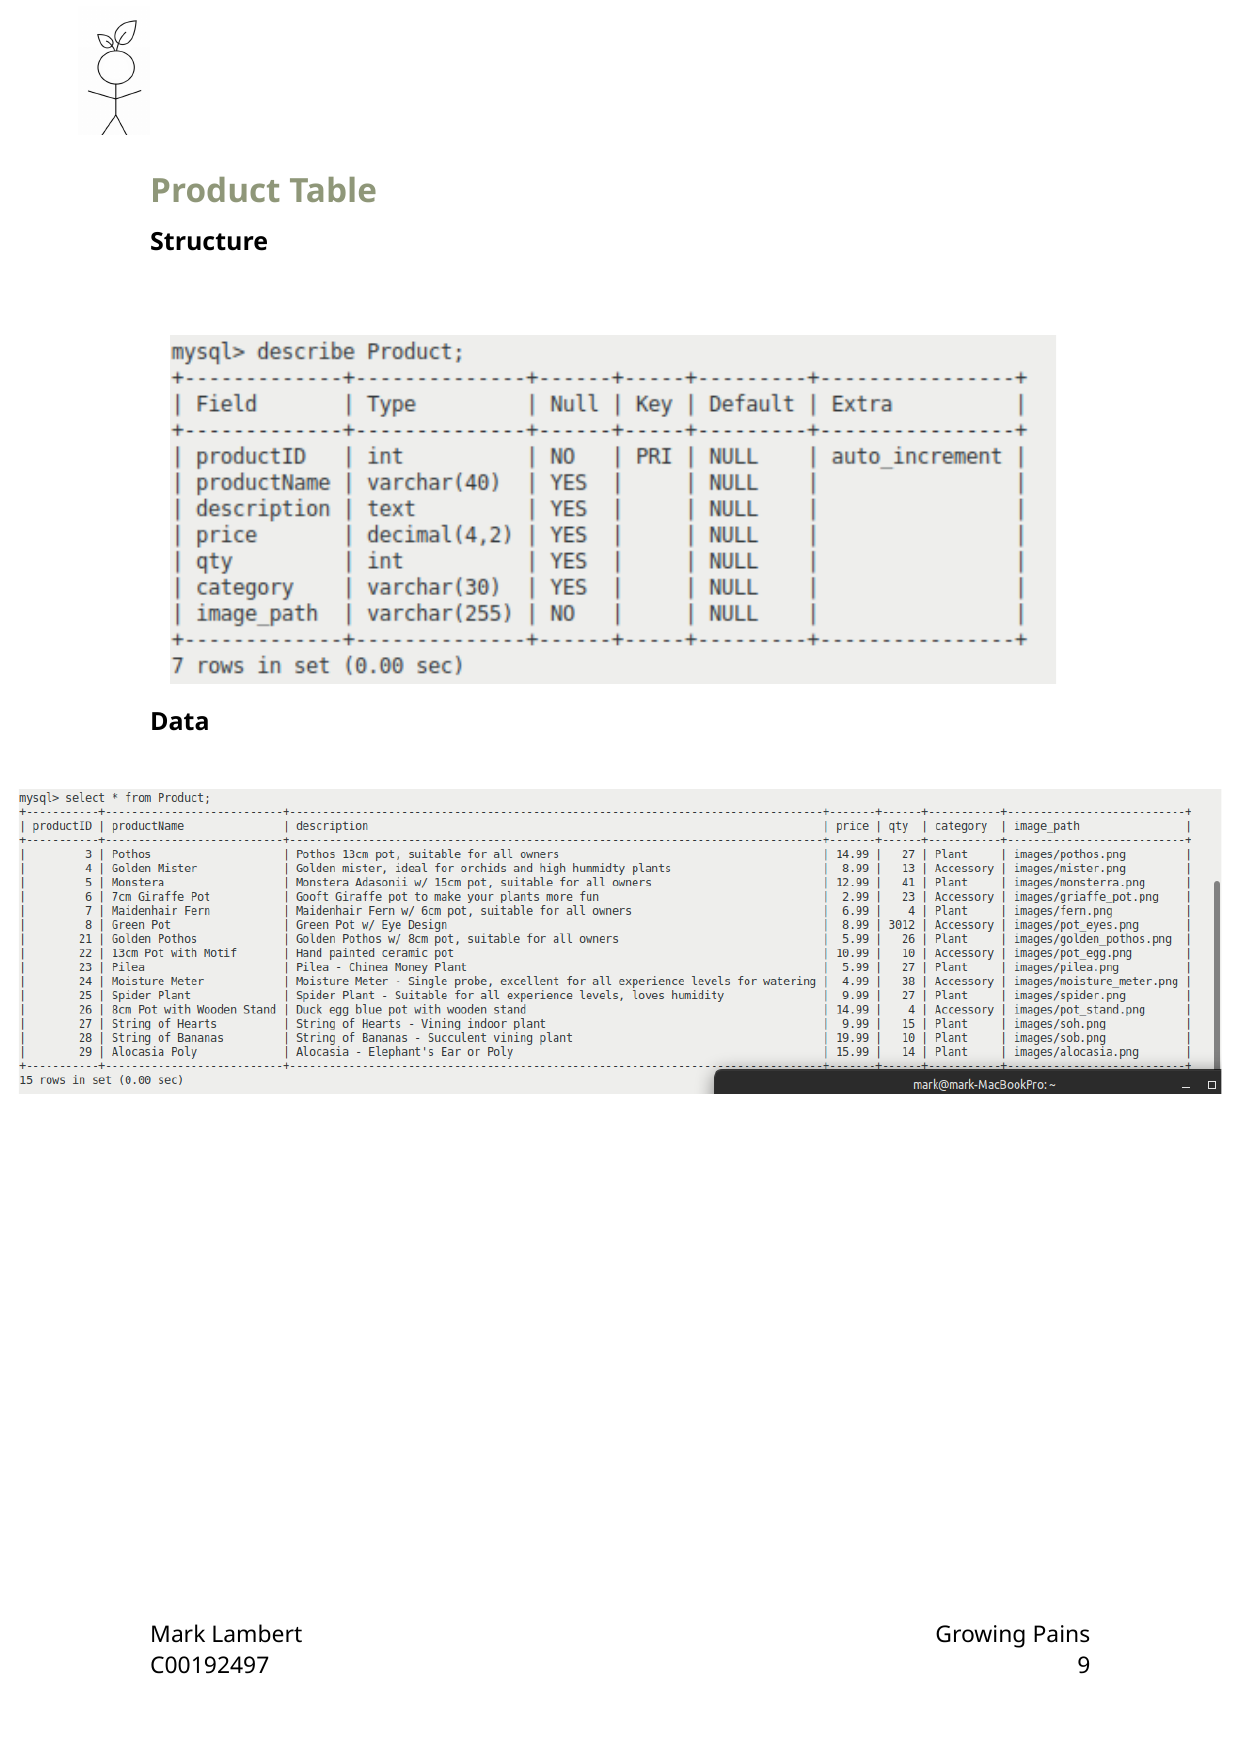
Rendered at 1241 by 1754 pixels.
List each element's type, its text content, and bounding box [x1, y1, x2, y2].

text Data [150, 438, 1090, 737]
subtitle Product Table [150, 167, 1090, 212]
picture [78, 6, 150, 135]
text Structure [150, 224, 1090, 258]
picture [170, 335, 1057, 684]
picture [18, 789, 1222, 1094]
